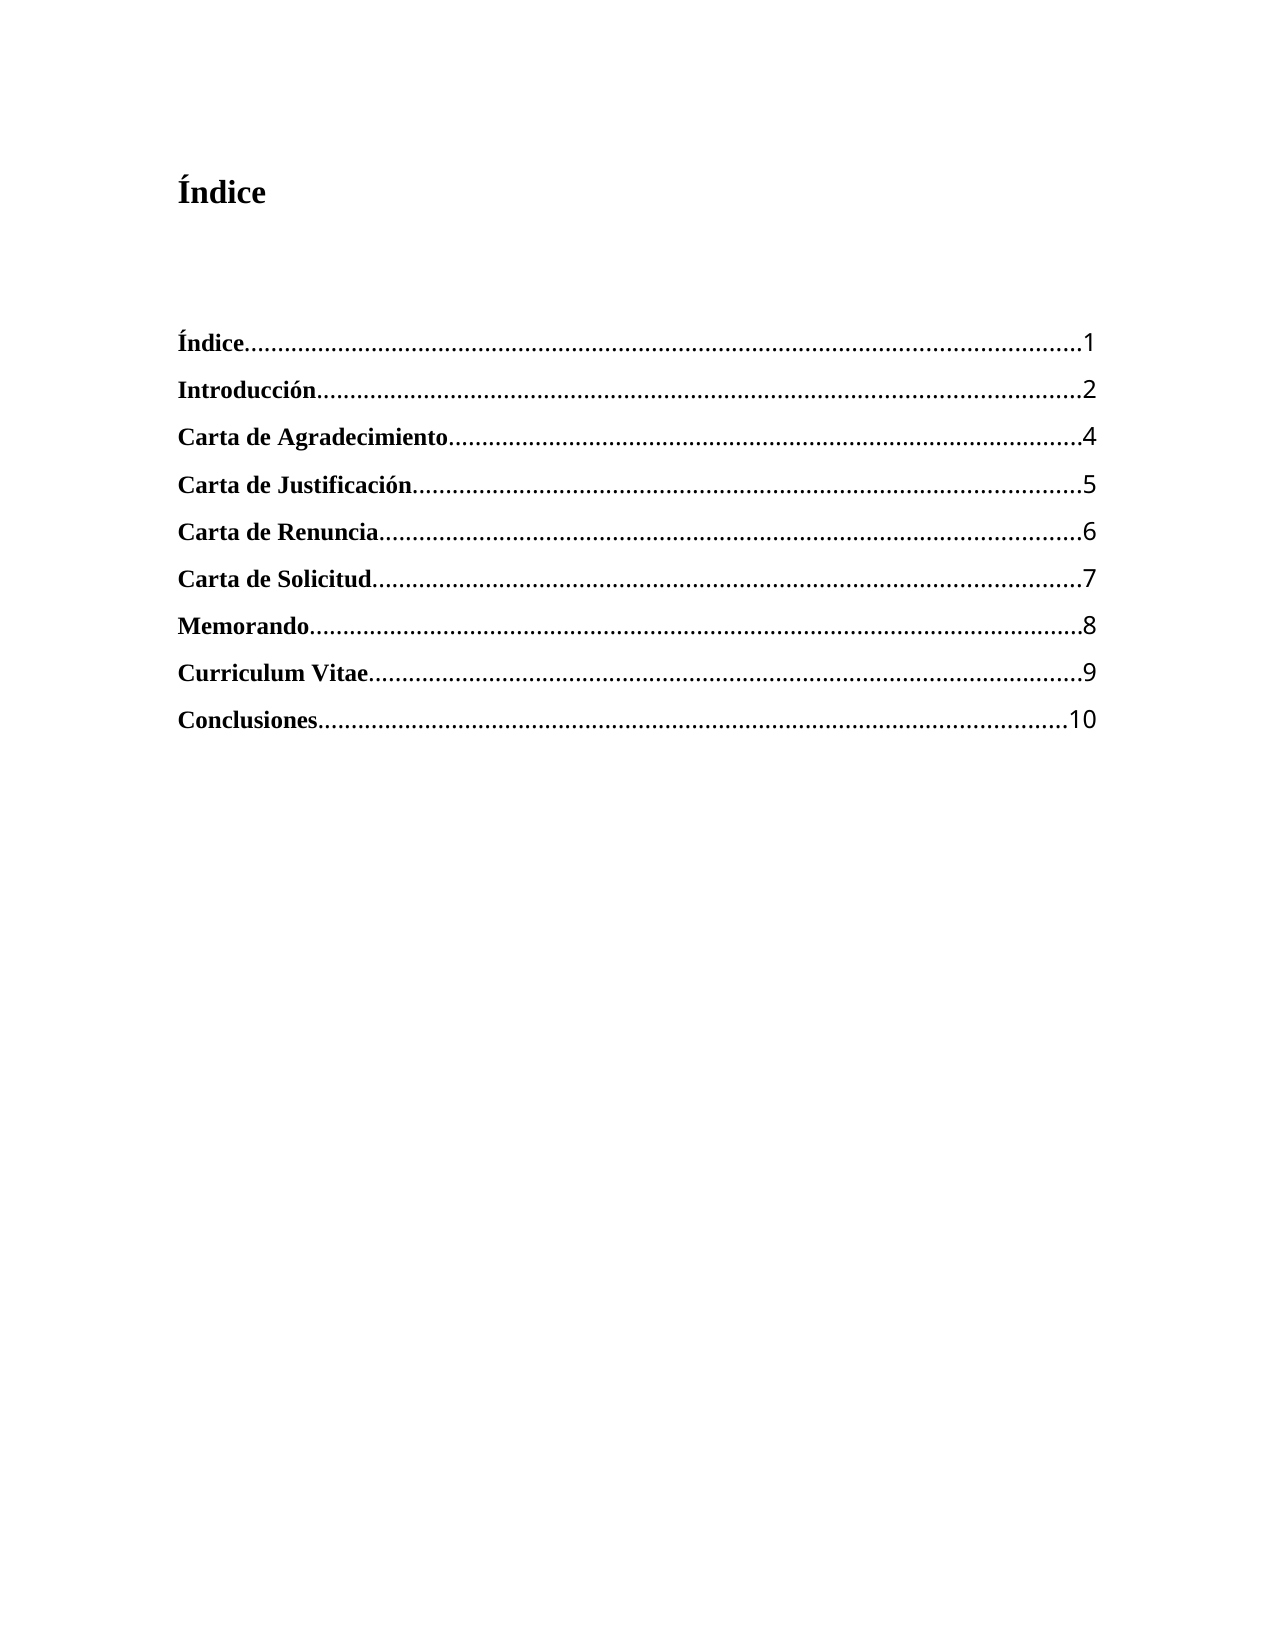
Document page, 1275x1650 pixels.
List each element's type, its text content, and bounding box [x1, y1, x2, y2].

subtitle Índice [177, 173, 1098, 211]
